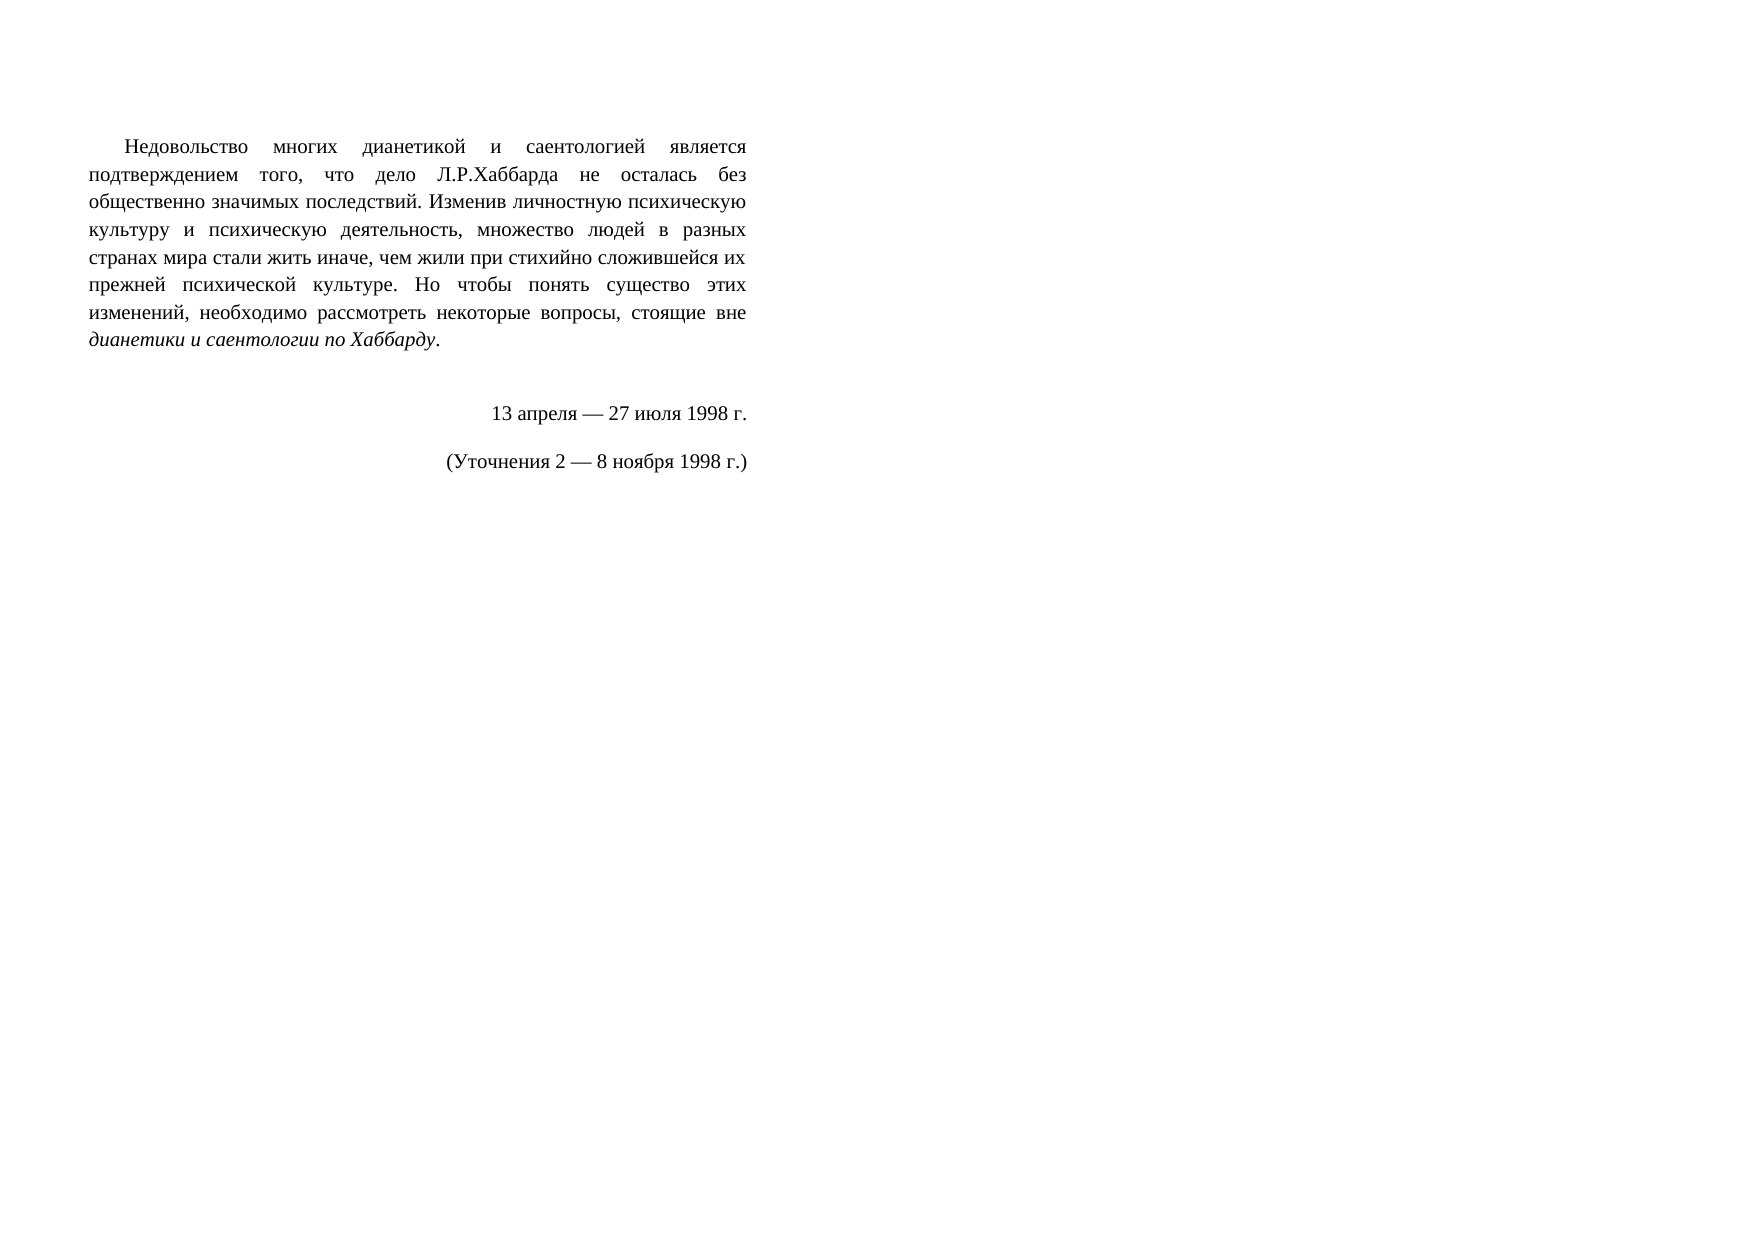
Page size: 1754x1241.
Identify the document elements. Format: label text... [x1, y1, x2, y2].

list (Уточнения 2 — 8 ноября 1998 г.) [89, 449, 747, 473]
list 13 апреля — 27 июля 1998 г. [89, 401, 747, 425]
list Недовольство многих дианетикой и саентологией является подтверждением того, что дело Л.Р.Хаббарда не осталась без общественно значимых последствий. Изменив личностную психическую культуру и психическую деятельность, множество людей в разных странах мира стали жить иначе, чем жили при стихийно сложившейся их прежней психической культуре. Но чтобы понять существо этих изменений, необходимо рассмотреть некоторые вопросы, стоящие вне дианетики и саентологии по Хаббарду. [89, 134, 747, 351]
